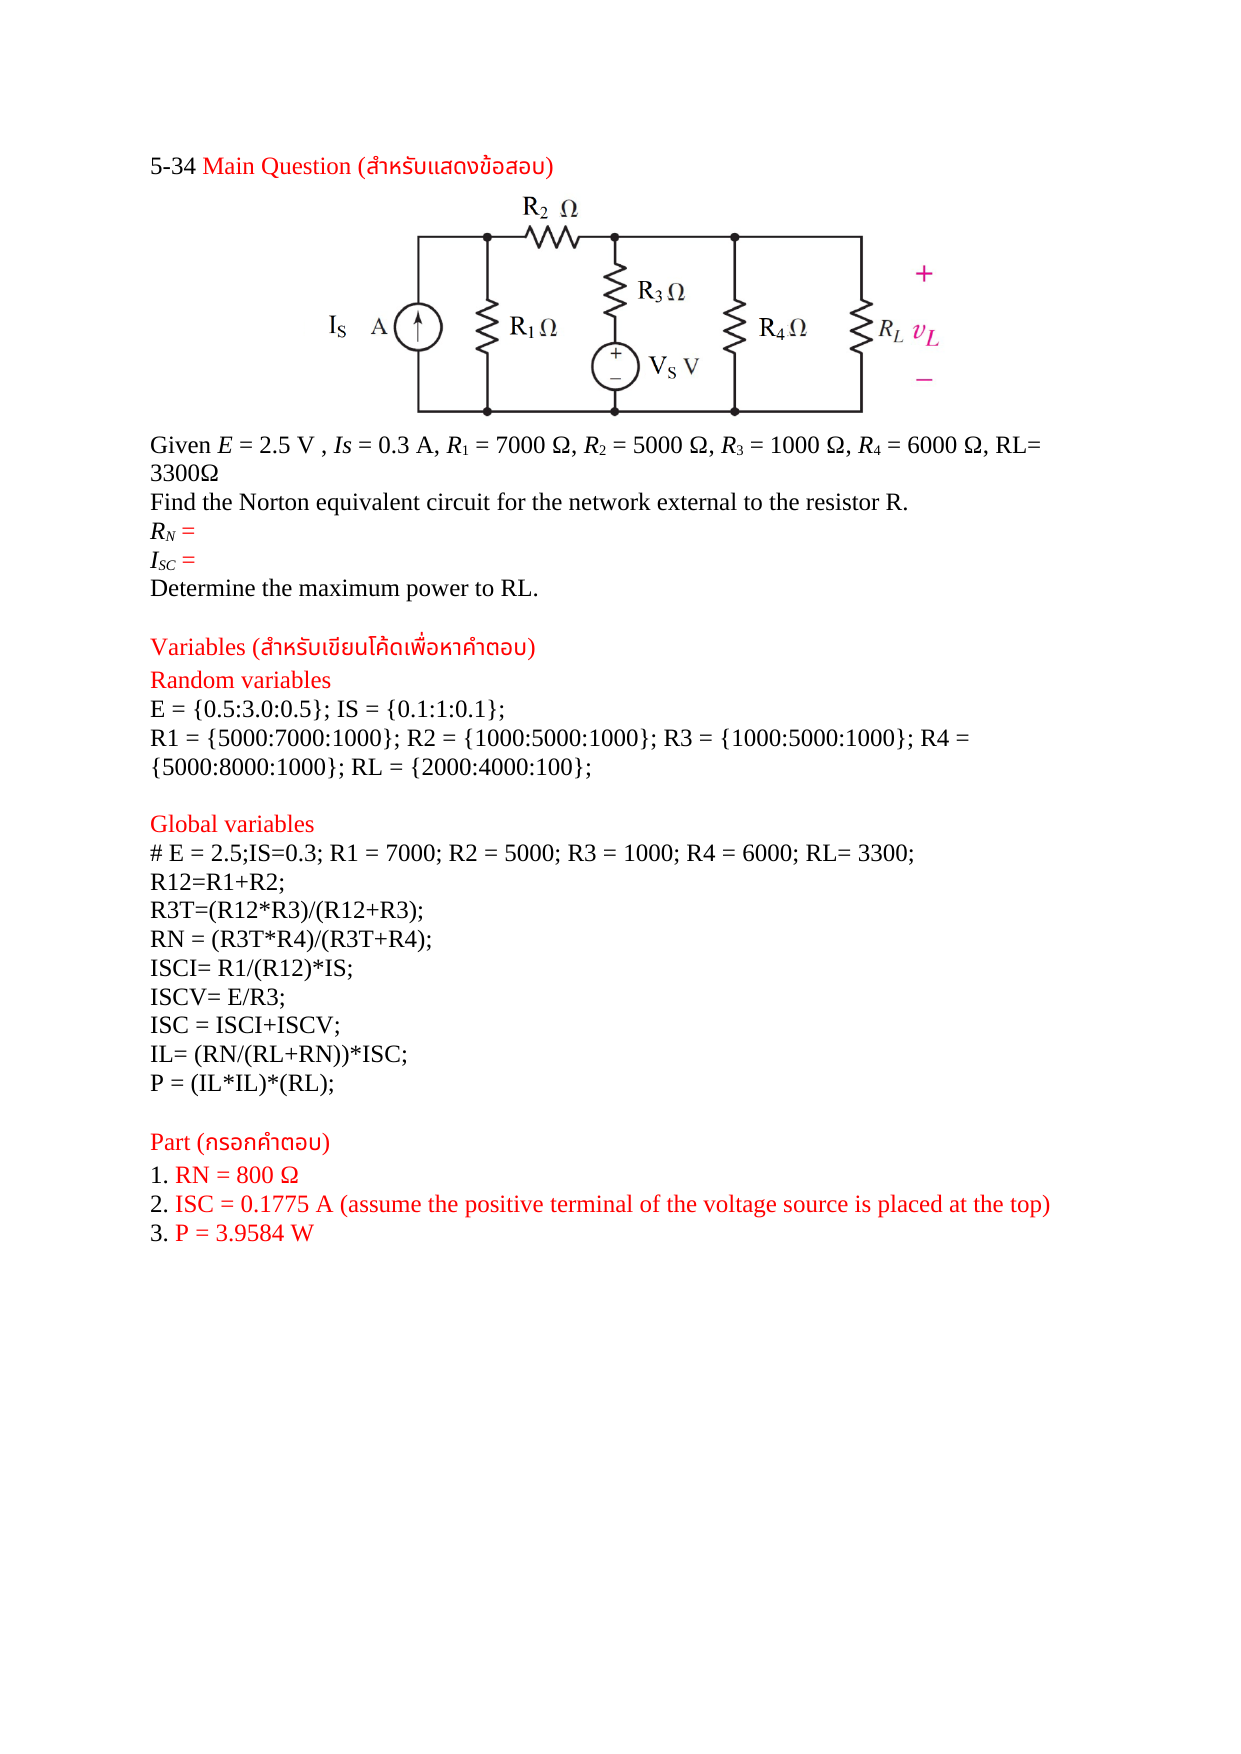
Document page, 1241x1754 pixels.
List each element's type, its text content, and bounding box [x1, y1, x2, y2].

text ISCV= E/R3; [150, 982, 1090, 1011]
text IL= (RN/(RL+RN))*ISC; [150, 1039, 1090, 1068]
text 2. ISC = 0.1775 A (assume the positive terminal of the voltage source is placed at the top) [150, 1189, 1090, 1218]
text Find the Norton equivalent circuit for the network external to the resistor R. [150, 487, 1090, 516]
text # E = 2.5;IS=0.3; R1 = 7000; R2 = 5000; R3 = 1000; R4 = 6000; RL= 3300; [150, 838, 1090, 867]
text RN = (R3T*R4)/(R3T+R4); [150, 924, 1090, 953]
text Part (กรอกคำตอบ) [150, 1126, 1090, 1160]
text Determine the maximum power to RL. [150, 573, 1090, 602]
text R12=R1+R2; [150, 867, 1090, 896]
text Random variables [150, 666, 1090, 694]
text E = {0.5:3.0:0.5}; IS = {0.1:1:0.1}; [150, 694, 1090, 723]
text Global variables [150, 809, 1090, 838]
text ISC = ISCI+ISCV; [150, 1011, 1090, 1039]
text R1 = {5000:7000:1000}; R2 = {1000:5000:1000}; R3 = {1000:5000:1000}; R4 = {5000:8000:1000}; RL = {2000:4000:100}; [150, 723, 1090, 781]
text RN = [150, 516, 1090, 545]
picture [295, 184, 945, 430]
text 3. P = 3.9584 W [150, 1218, 1090, 1247]
text 5-34 Main Question (สำหรับแสดงข้อสอบ) [150, 150, 1090, 185]
text Variables (สำหรับเขียนโค้ดเพื่อหาคำตอบ) [150, 631, 1090, 666]
text ISC = [150, 545, 1090, 573]
text ISCI= R1/(R12)*IS; [150, 953, 1090, 982]
text 1. RN = 800 Ω [150, 1160, 1090, 1189]
text P = (IL*IL)*(RL); [150, 1068, 1090, 1097]
text R3T=(R12*R3)/(R12+R3); [150, 896, 1090, 924]
text Given E = 2.5 V , Is = 0.3 A, R1 = 7000 Ω, R2 = 5000 Ω, R3 = 1000 Ω, R4 = 6000 Ω, RL= 3300Ω [150, 430, 1090, 487]
